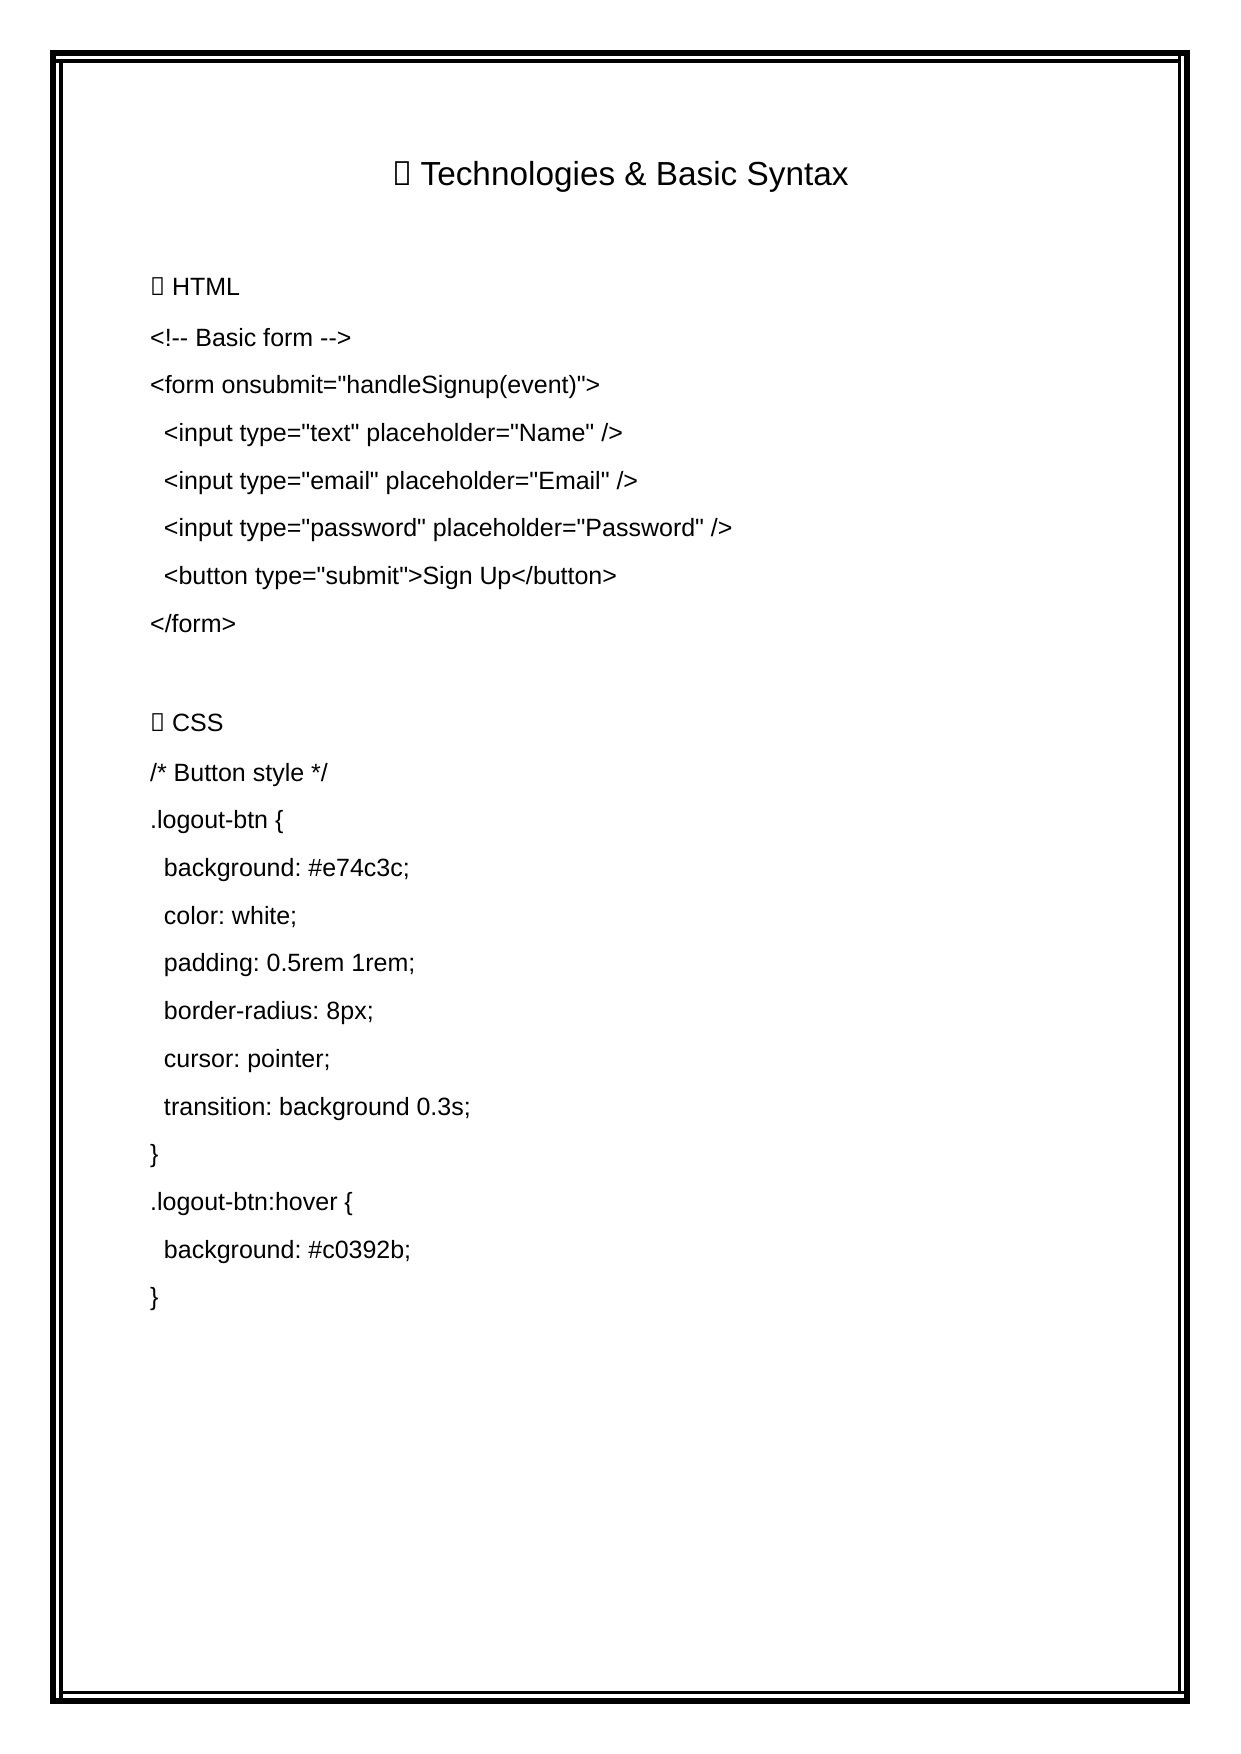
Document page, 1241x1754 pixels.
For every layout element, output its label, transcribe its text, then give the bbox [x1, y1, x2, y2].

text 🔧 Technologies & Basic Syntax [150, 150, 1090, 195]
text <input type="password" placeholder="Password" /> [150, 513, 1090, 542]
text <form onsubmit="handleSignup(event)"> [150, 370, 1090, 399]
text ✅ HTML [150, 269, 1090, 303]
text <input type="text" placeholder="Name" /> [150, 418, 1090, 447]
text color: white; [150, 901, 1090, 929]
text } [150, 1139, 1090, 1168]
text background: #c0392b; [150, 1235, 1090, 1263]
text cursor: pointer; [150, 1044, 1090, 1073]
text border-radius: 8px; [150, 996, 1090, 1025]
text padding: 0.5rem 1rem; [150, 948, 1090, 977]
text <!-- Basic form --> [150, 322, 1090, 351]
text <button type="submit">Sign Up</button> [150, 561, 1090, 590]
text <input type="email" placeholder="Email" /> [150, 466, 1090, 494]
text </form> [150, 609, 1090, 637]
text 🎨 CSS [150, 704, 1090, 738]
text } [150, 1282, 1090, 1311]
text background: #e74c3c; [150, 853, 1090, 882]
text .logout-btn:hover { [150, 1187, 1090, 1216]
text /* Button style */ [150, 758, 1090, 786]
text .logout-btn { [150, 805, 1090, 834]
text transition: background 0.3s; [150, 1092, 1090, 1120]
